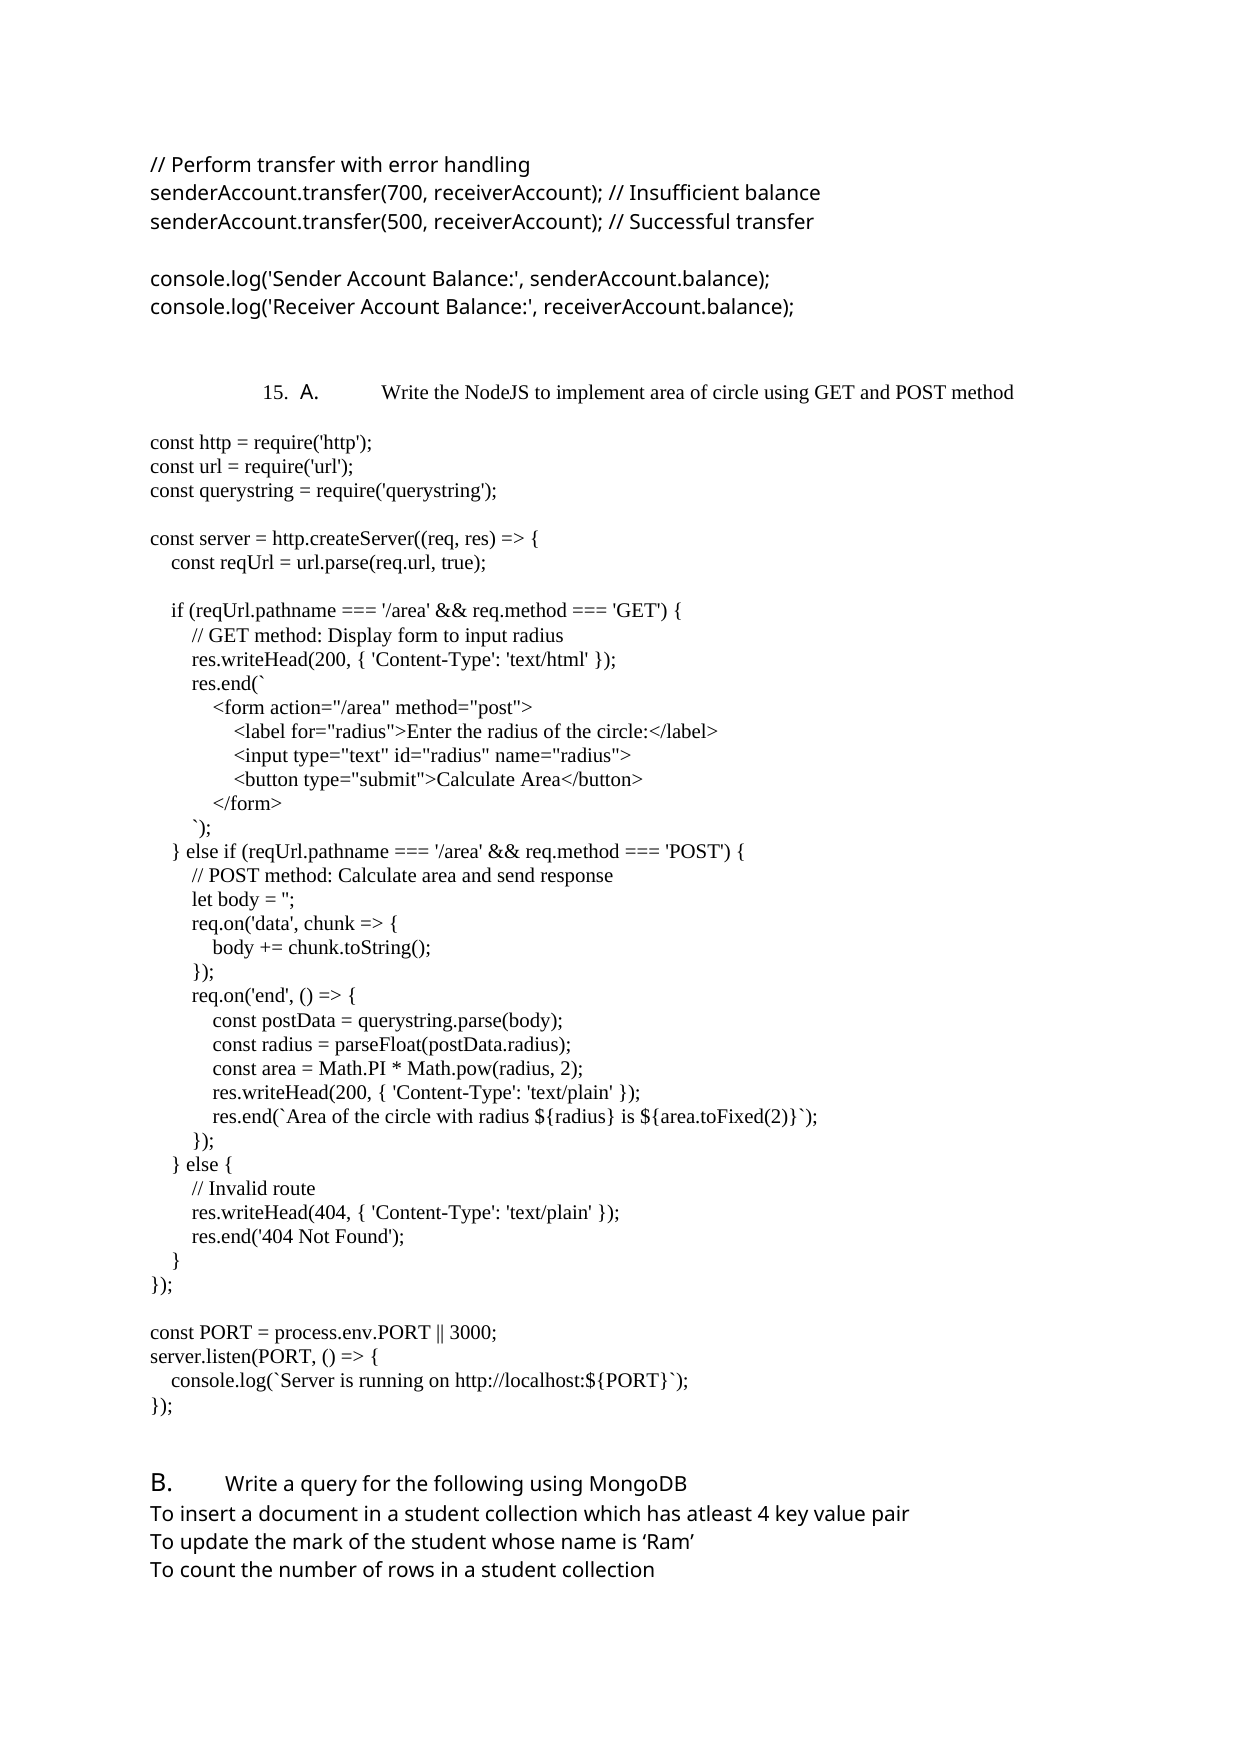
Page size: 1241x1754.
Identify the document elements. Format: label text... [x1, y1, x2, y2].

text req.on('end', () => { [150, 983, 1090, 1007]
text req.on('data', chunk => { [150, 911, 1090, 935]
text const postData = querystring.parse(body); [150, 1007, 1090, 1032]
text To insert a document in a student collection which has atleast 4 key value pair [150, 1499, 1090, 1527]
text res.writeHead(200, { 'Content-Type': 'text/plain' }); [150, 1080, 1090, 1104]
text } else { [150, 1152, 1090, 1176]
text B. Write a query for the following using MongoDB [150, 1465, 1090, 1499]
list A. Write the NodeJS to implement area of circle using GET and POST method [262, 377, 1090, 406]
text }); [150, 1272, 1090, 1296]
text // POST method: Calculate area and send response [150, 863, 1090, 887]
text } else if (reqUrl.pathname === '/area' && req.method === 'POST') { [150, 839, 1090, 863]
text <button type="submit">Calculate Area</button> [150, 767, 1090, 791]
text console.log('Sender Account Balance:', senderAccount.balance); [150, 264, 1090, 292]
text res.writeHead(404, { 'Content-Type': 'text/plain' }); [150, 1200, 1090, 1224]
text To count the number of rows in a student collection [150, 1556, 1090, 1584]
text `); [150, 815, 1090, 839]
text // Invalid route [150, 1176, 1090, 1200]
text const http = require('http'); [150, 430, 1090, 454]
text <label for="radius">Enter the radius of the circle:</label> [150, 719, 1090, 743]
text senderAccount.transfer(500, receiverAccount); // Successful transfer [150, 207, 1090, 235]
text console.log('Receiver Account Balance:', receiverAccount.balance); [150, 292, 1090, 321]
text senderAccount.transfer(700, receiverAccount); // Insufficient balance [150, 178, 1090, 207]
text // Perform transfer with error handling [150, 150, 1090, 178]
text body += chunk.toString(); [150, 935, 1090, 959]
text if (reqUrl.pathname === '/area' && req.method === 'GET') { [150, 598, 1090, 622]
text }); [150, 1392, 1090, 1417]
text }); [150, 959, 1090, 983]
text To update the mark of the student whose name is ‘Ram’ [150, 1527, 1090, 1556]
text <input type="text" id="radius" name="radius"> [150, 743, 1090, 767]
text const reqUrl = url.parse(req.url, true); [150, 550, 1090, 574]
text res.end(` [150, 671, 1090, 695]
text res.end('404 Not Found'); [150, 1224, 1090, 1248]
text const radius = parseFloat(postData.radius); [150, 1032, 1090, 1056]
text } [150, 1248, 1090, 1272]
text <form action="/area" method="post"> [150, 695, 1090, 719]
text const server = http.createServer((req, res) => { [150, 526, 1090, 550]
text const PORT = process.env.PORT || 3000; [150, 1320, 1090, 1344]
text res.writeHead(200, { 'Content-Type': 'text/html' }); [150, 647, 1090, 671]
text let body = ''; [150, 887, 1090, 911]
text // GET method: Display form to input radius [150, 622, 1090, 647]
text const querystring = require('querystring'); [150, 478, 1090, 502]
text server.listen(PORT, () => { [150, 1344, 1090, 1368]
text }); [150, 1128, 1090, 1152]
text res.end(`Area of the circle with radius ${radius} is ${area.toFixed(2)}`); [150, 1104, 1090, 1128]
text </form> [150, 791, 1090, 815]
text const url = require('url'); [150, 454, 1090, 478]
text console.log(`Server is running on http://localhost:${PORT}`); [150, 1368, 1090, 1392]
text const area = Math.PI * Math.pow(radius, 2); [150, 1056, 1090, 1080]
